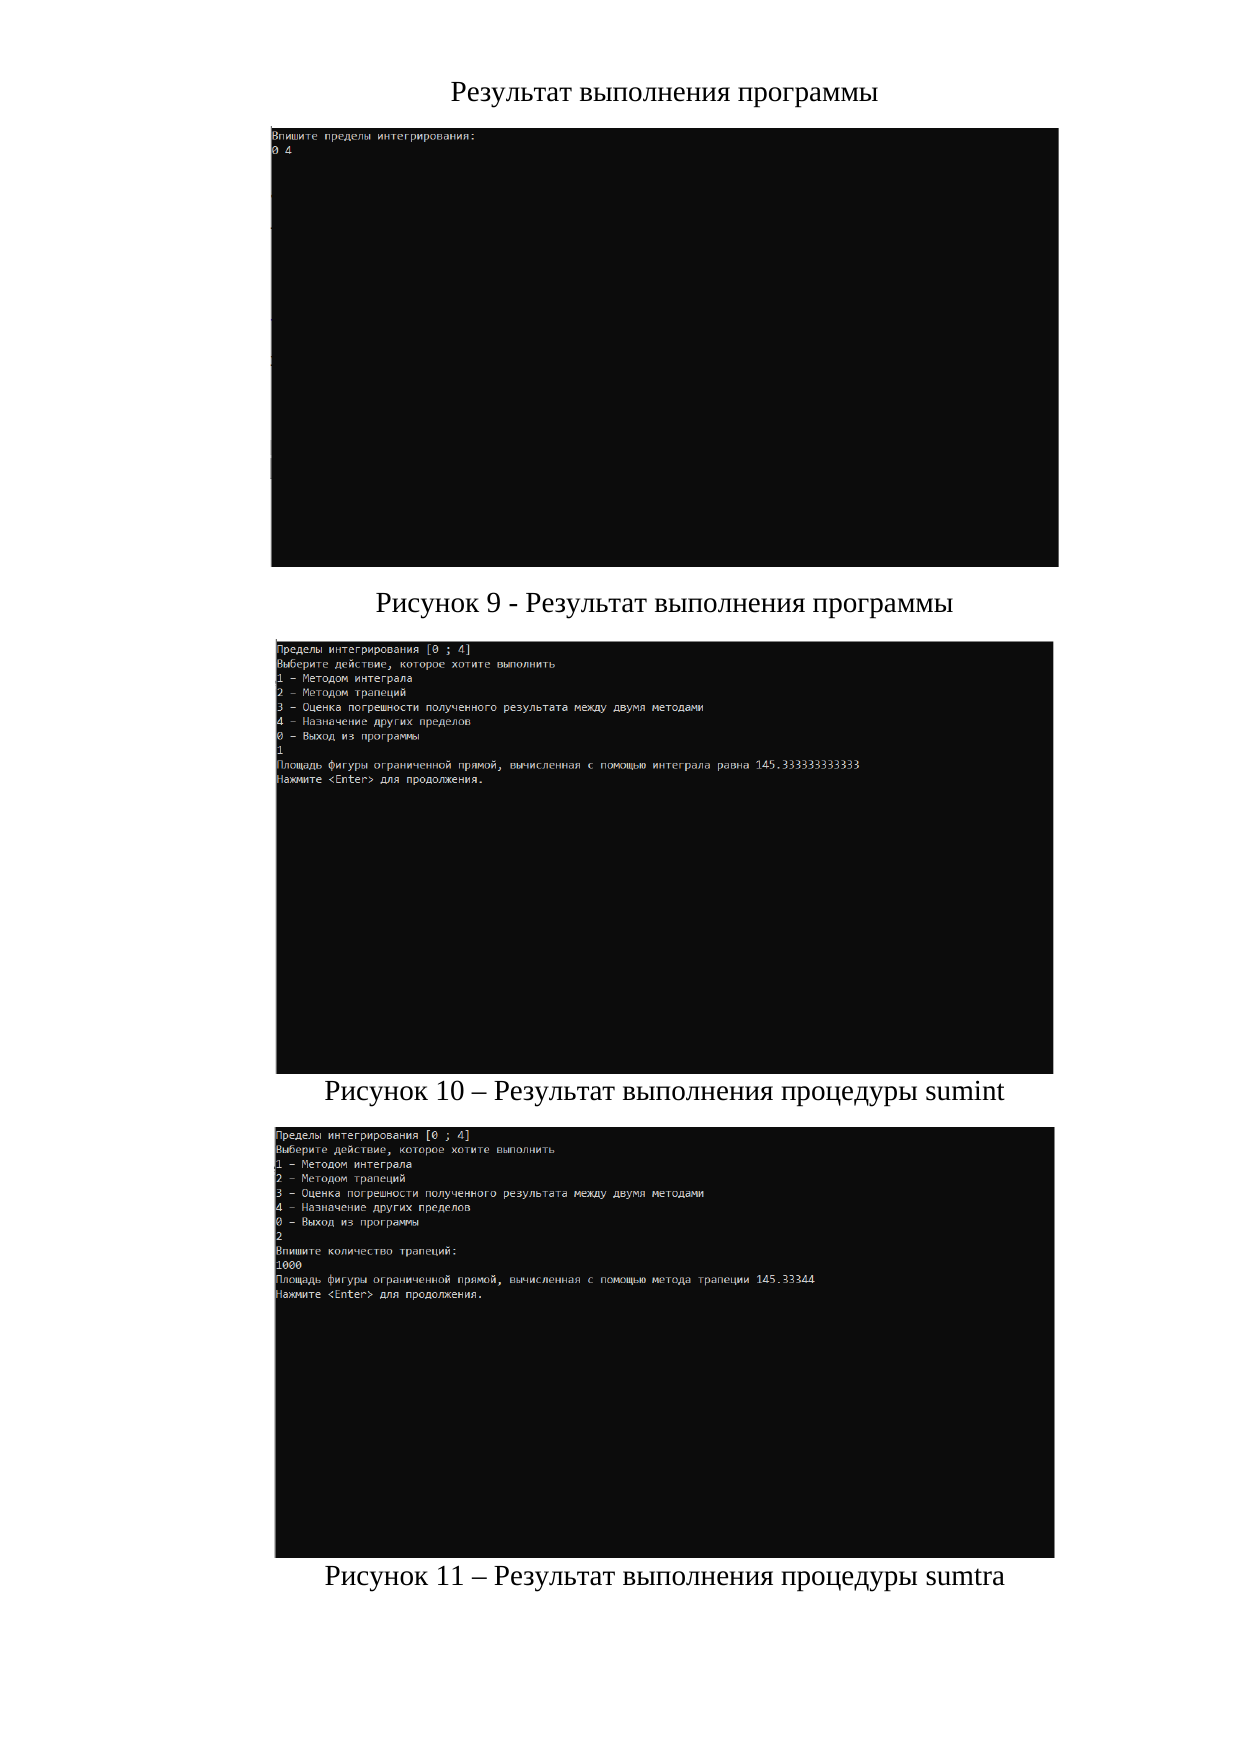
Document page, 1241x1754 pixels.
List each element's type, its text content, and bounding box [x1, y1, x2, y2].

text Результат выполнения программы [177, 74, 1152, 107]
text Рисунок 11 – Результат выполнения процедуры sumtra [177, 1558, 1152, 1591]
picture [270, 126, 1059, 567]
text Рисунок 9 - Результат выполнения программы [177, 585, 1152, 619]
picture [275, 639, 1054, 1074]
picture [274, 1127, 1055, 1558]
text Рисунок 10 – Результат выполнения процедуры sumint [177, 1073, 1152, 1107]
